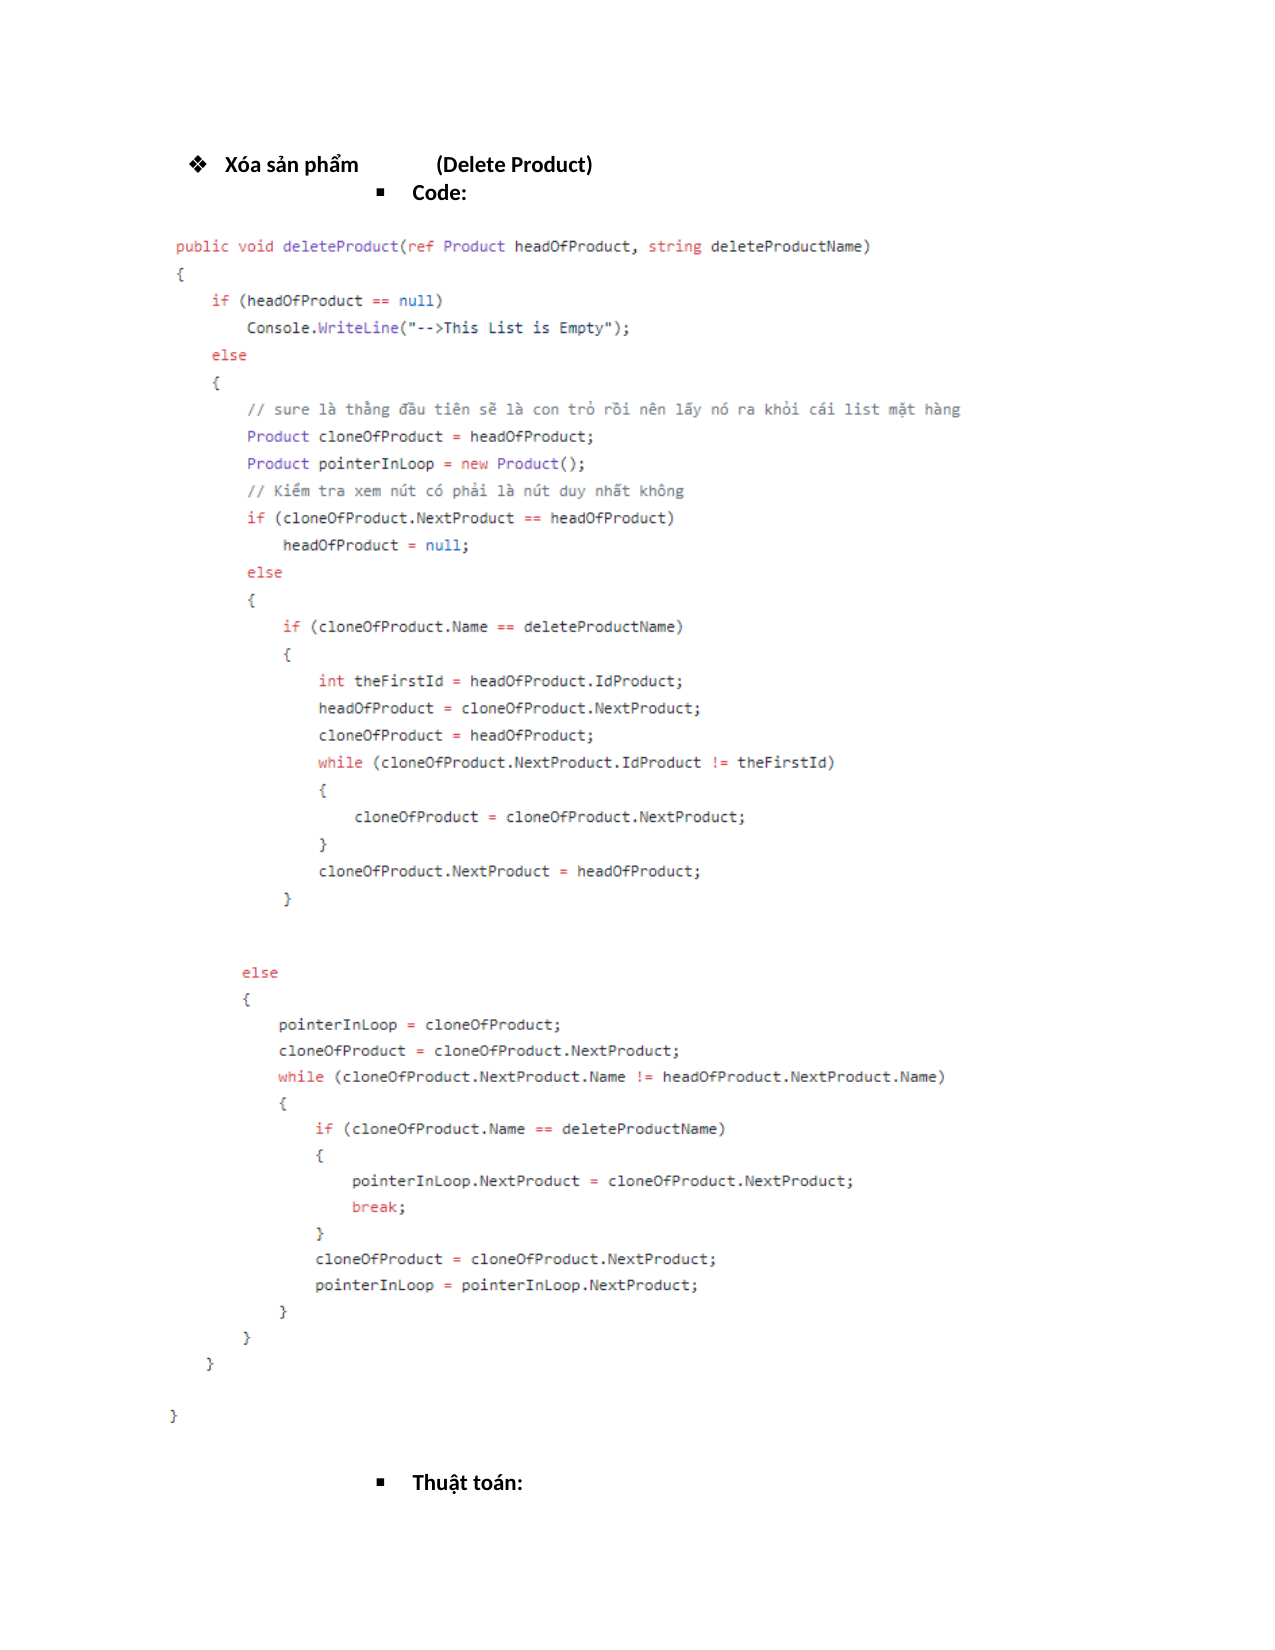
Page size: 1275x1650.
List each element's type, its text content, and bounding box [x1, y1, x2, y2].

list Code: [375, 178, 1125, 206]
list Xóa sản phẩm (Delete Product) [187, 150, 1125, 178]
picture [150, 226, 1024, 916]
list Thuật toán: [375, 1468, 1125, 1496]
picture [150, 957, 969, 1427]
